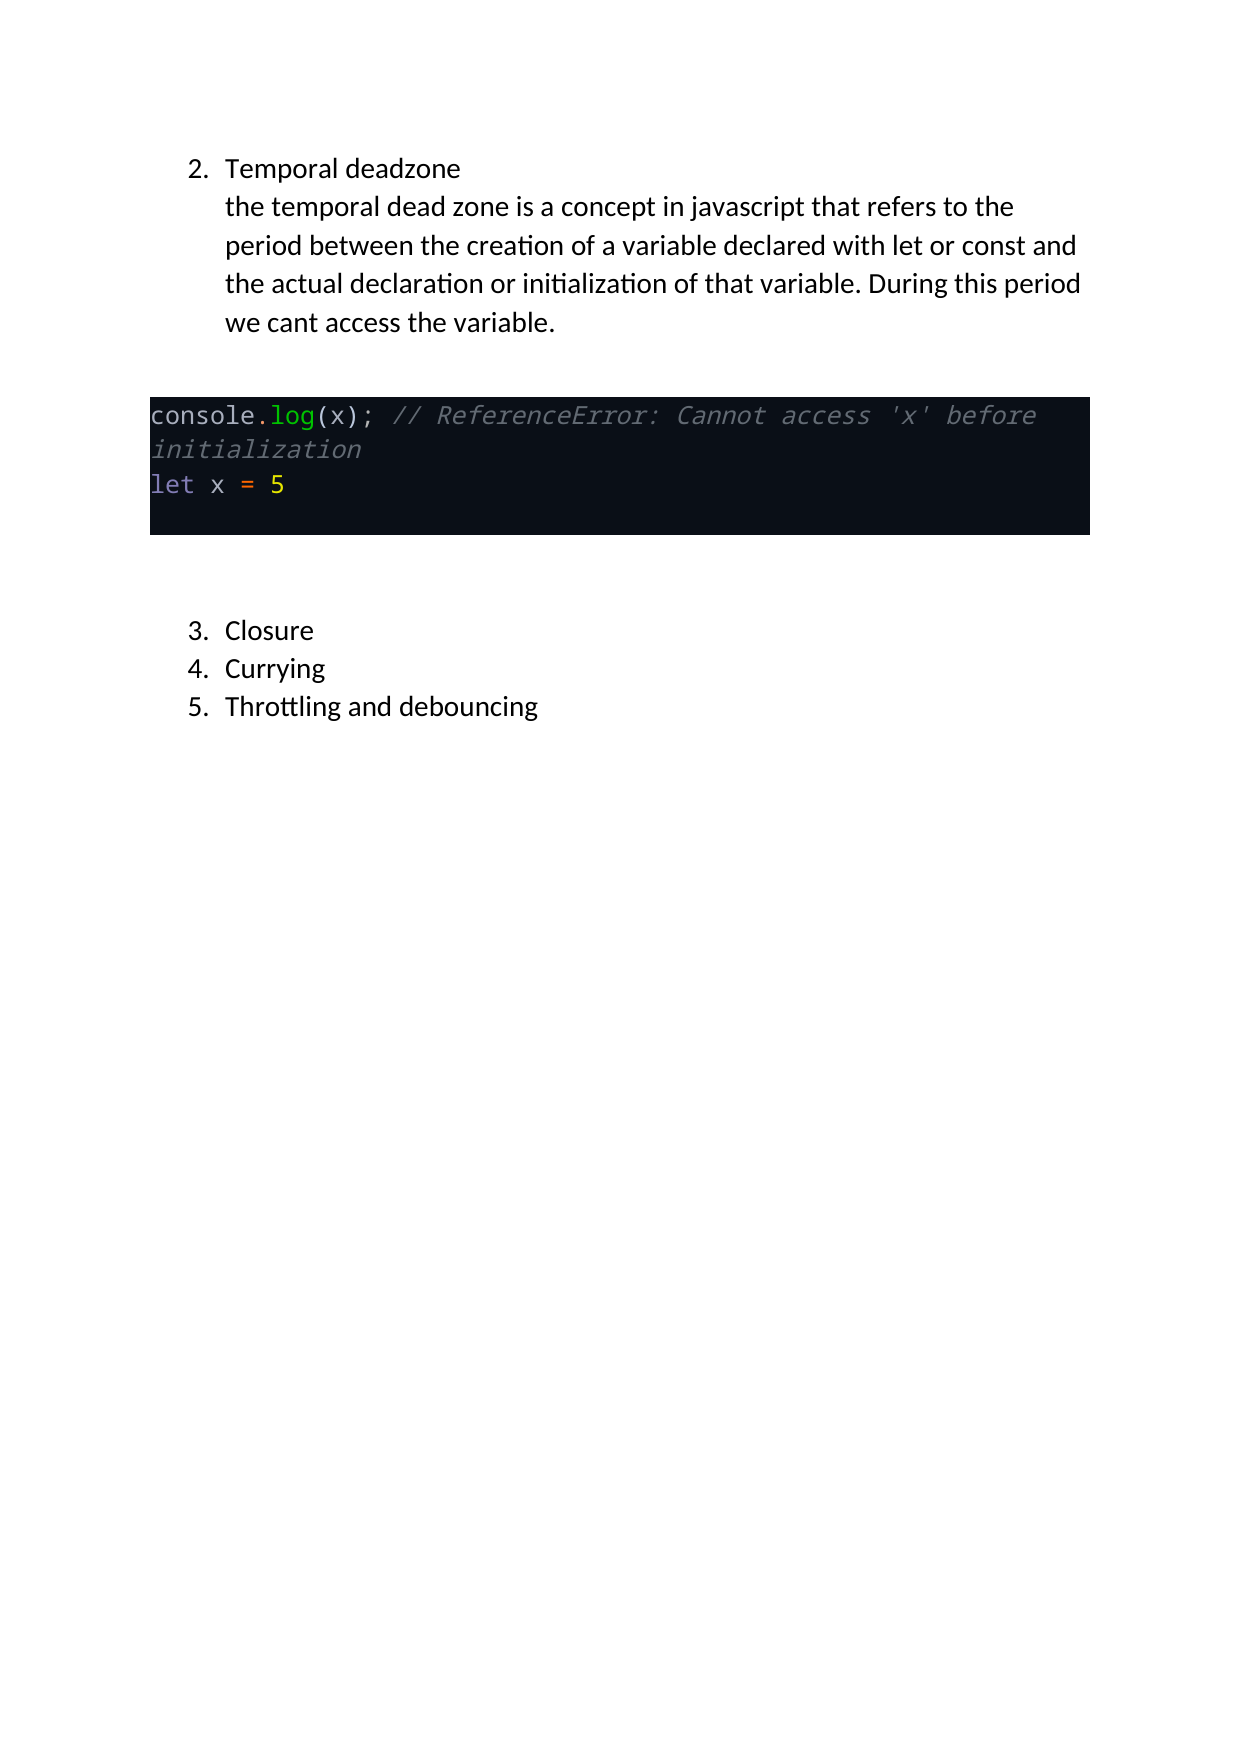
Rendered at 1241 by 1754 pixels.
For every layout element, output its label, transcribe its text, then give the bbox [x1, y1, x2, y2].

list Throttling and debouncing [187, 688, 1090, 724]
list Closure [187, 612, 1090, 647]
text let x = 5 [150, 466, 1090, 500]
text console.log(x); // ReferenceError: Cannot access 'x' before initialization [150, 397, 1090, 466]
list Currying [187, 650, 1090, 686]
list Temporal deadzone [187, 150, 1090, 186]
list the temporal dead zone is a concept in javascript that refers to the period between the creation of a variable declared with let or const and the actual declaration or initialization of that variable. During this period we cant access the variable. [225, 188, 1090, 339]
